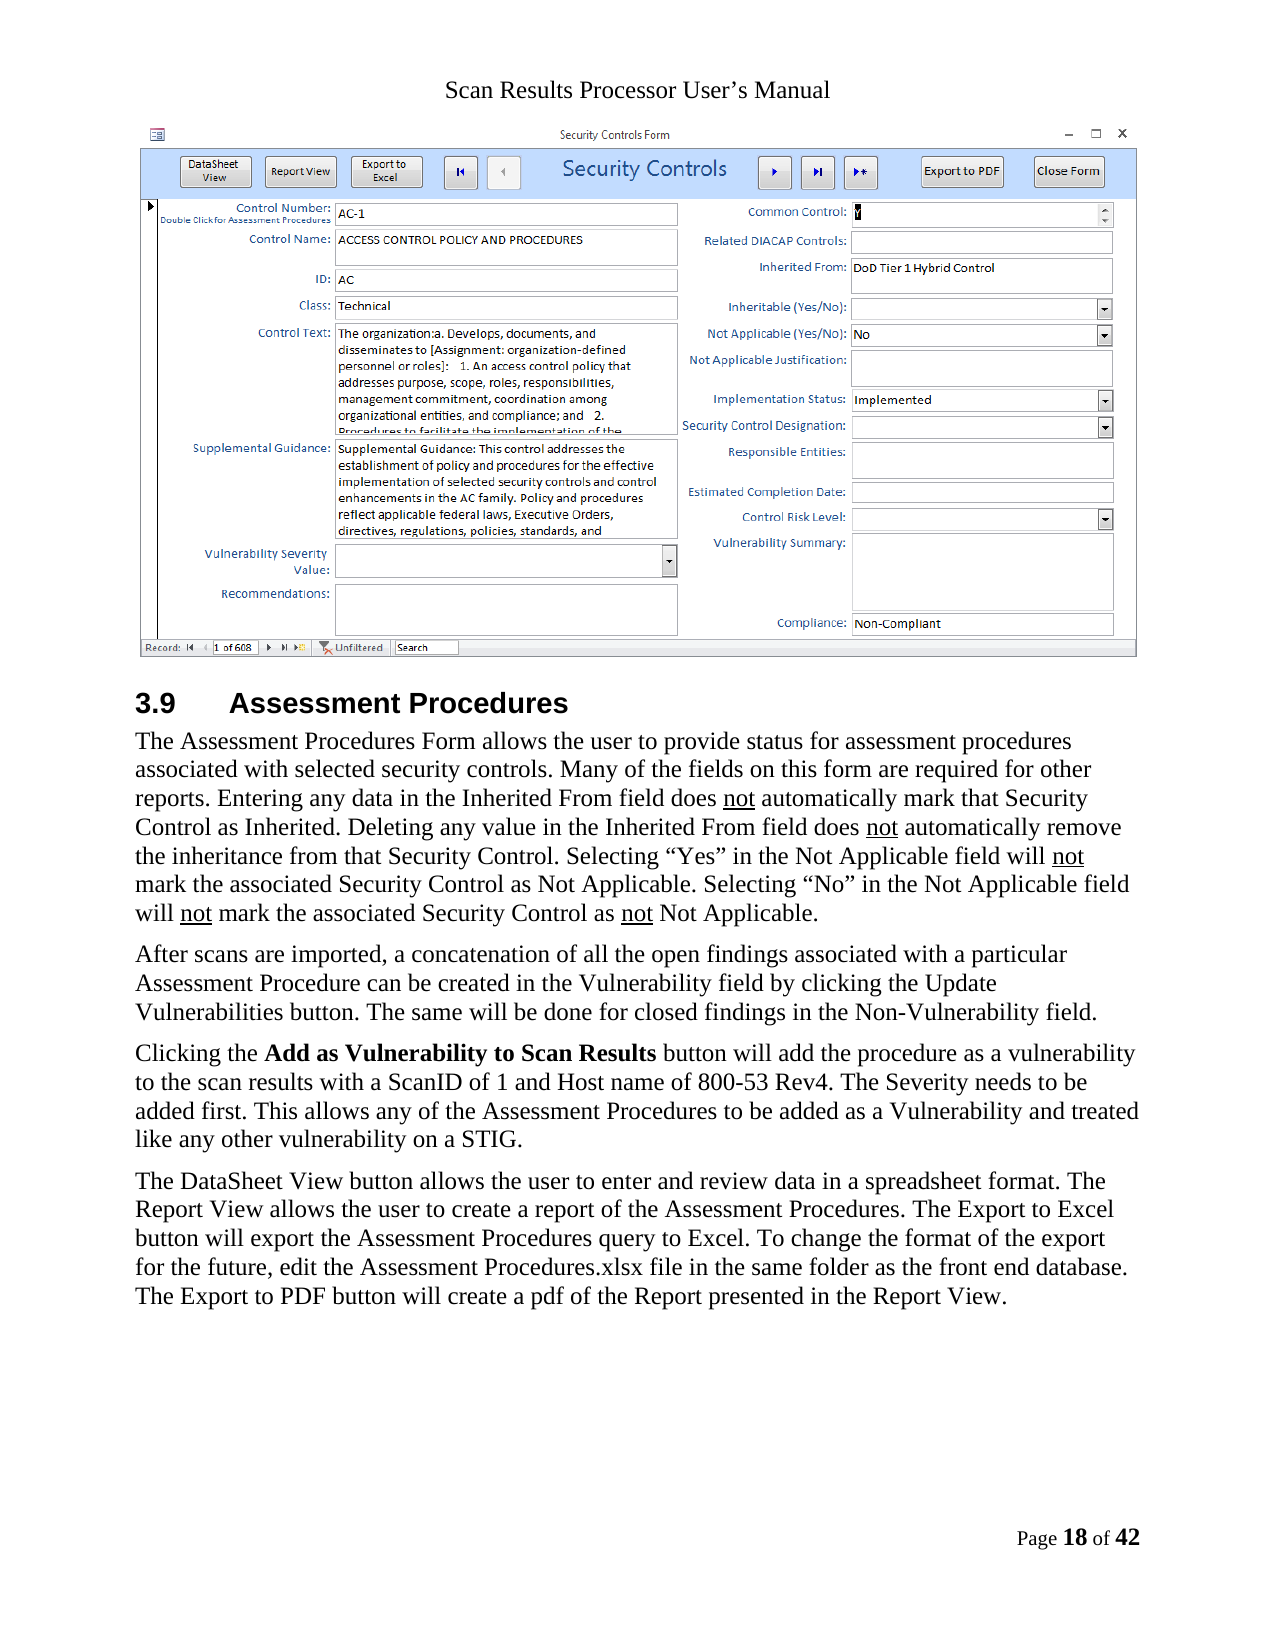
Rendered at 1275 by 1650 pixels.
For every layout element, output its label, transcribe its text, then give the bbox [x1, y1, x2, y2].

text Clicking the Add as Vulnerability to Scan Results button will add the procedure as a vulnerability to the scan results with a ScanID of 1 and Host name of 800-53 Rev4. The Severity needs to be added first. This allows any of the Assessment Procedures to be added as a Vulnerability and treated like any other vulnerability on a STIG. [135, 1038, 1140, 1153]
picture [135, 120, 1140, 661]
text After scans are imported, a concatenation of all the open findings associated with a particular Assessment Procedure can be created in the Vulnerability field by clicking the Update Vulnerabilities button. The same will be done for closed findings in the Non-Vulnerability field. [135, 939, 1140, 1026]
text The Assessment Procedures Form allows the user to provide status for assessment procedures associated with selected security controls. Many of the fields on this form are required for other reports. Entering any data in the Inherited From field does not automatically mark that Security Control as Inherited. Deleting any value in the Inherited From field does not automatically remove the inheritance from that Security Control. Selecting “Yes” in the Not Applicable field will not mark the associated Security Control as Not Applicable. Selecting “No” in the Not Applicable field will not mark the associated Security Control as not Not Applicable. [135, 726, 1140, 927]
text The DataSheet View button allows the user to enter and review data in a spreadsheet format. The Report View allows the user to create a report of the Assessment Procedures. The Export to Excel button will export the Assessment Procedures query to Excel. To change the format of the export for the future, edit the Assessment Procedures.xlsx file in the same folder as the front end database. The Export to PDF button will create a pdf of the Report presented in the Report View. [135, 1166, 1140, 1309]
subtitle Assessment Procedures [135, 686, 1140, 719]
